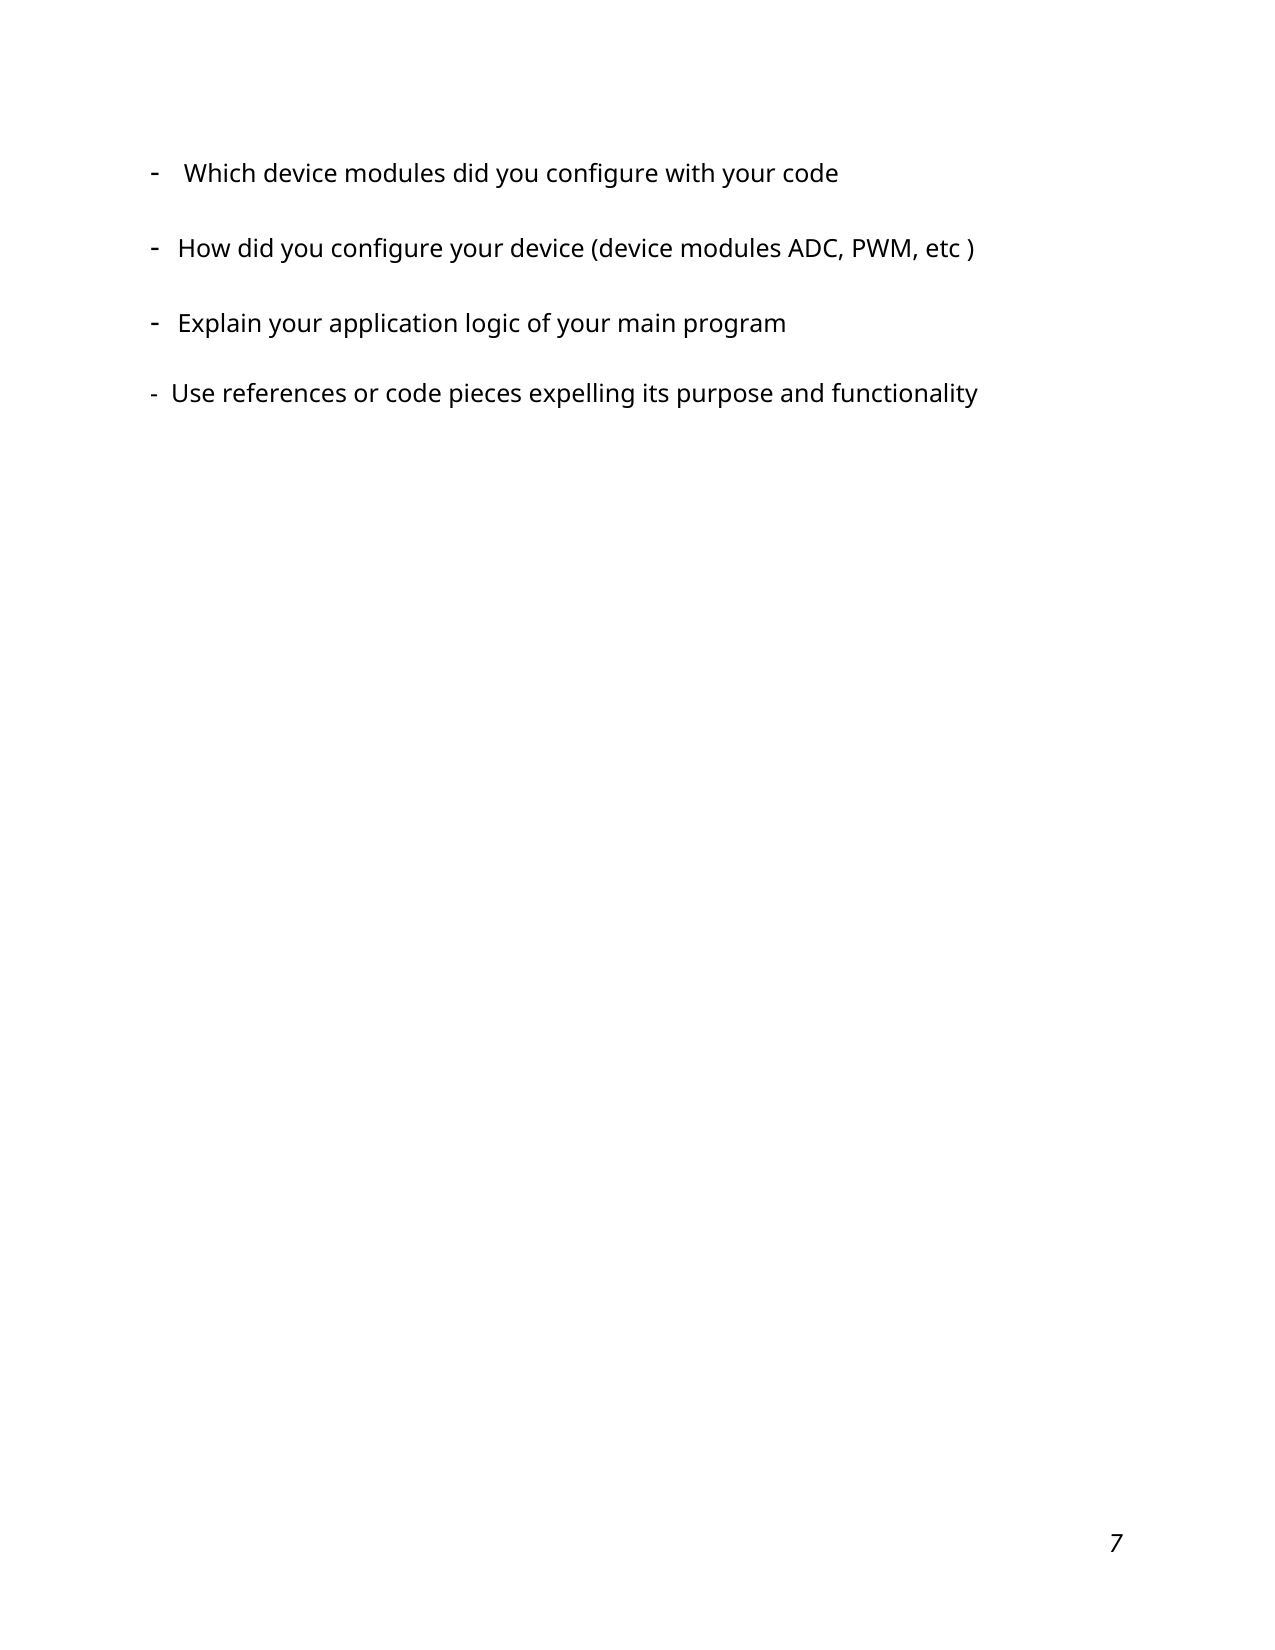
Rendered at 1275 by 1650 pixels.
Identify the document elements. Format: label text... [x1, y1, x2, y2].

list Which device modules did you configure with your code [150, 150, 1125, 191]
list Explain your application logic of your main program [150, 300, 1125, 342]
list How did you configure your device (device modules ADC, PWM, etc ) [150, 225, 1125, 266]
text - Use references or code pieces expelling its purpose and functionality [150, 376, 1125, 410]
